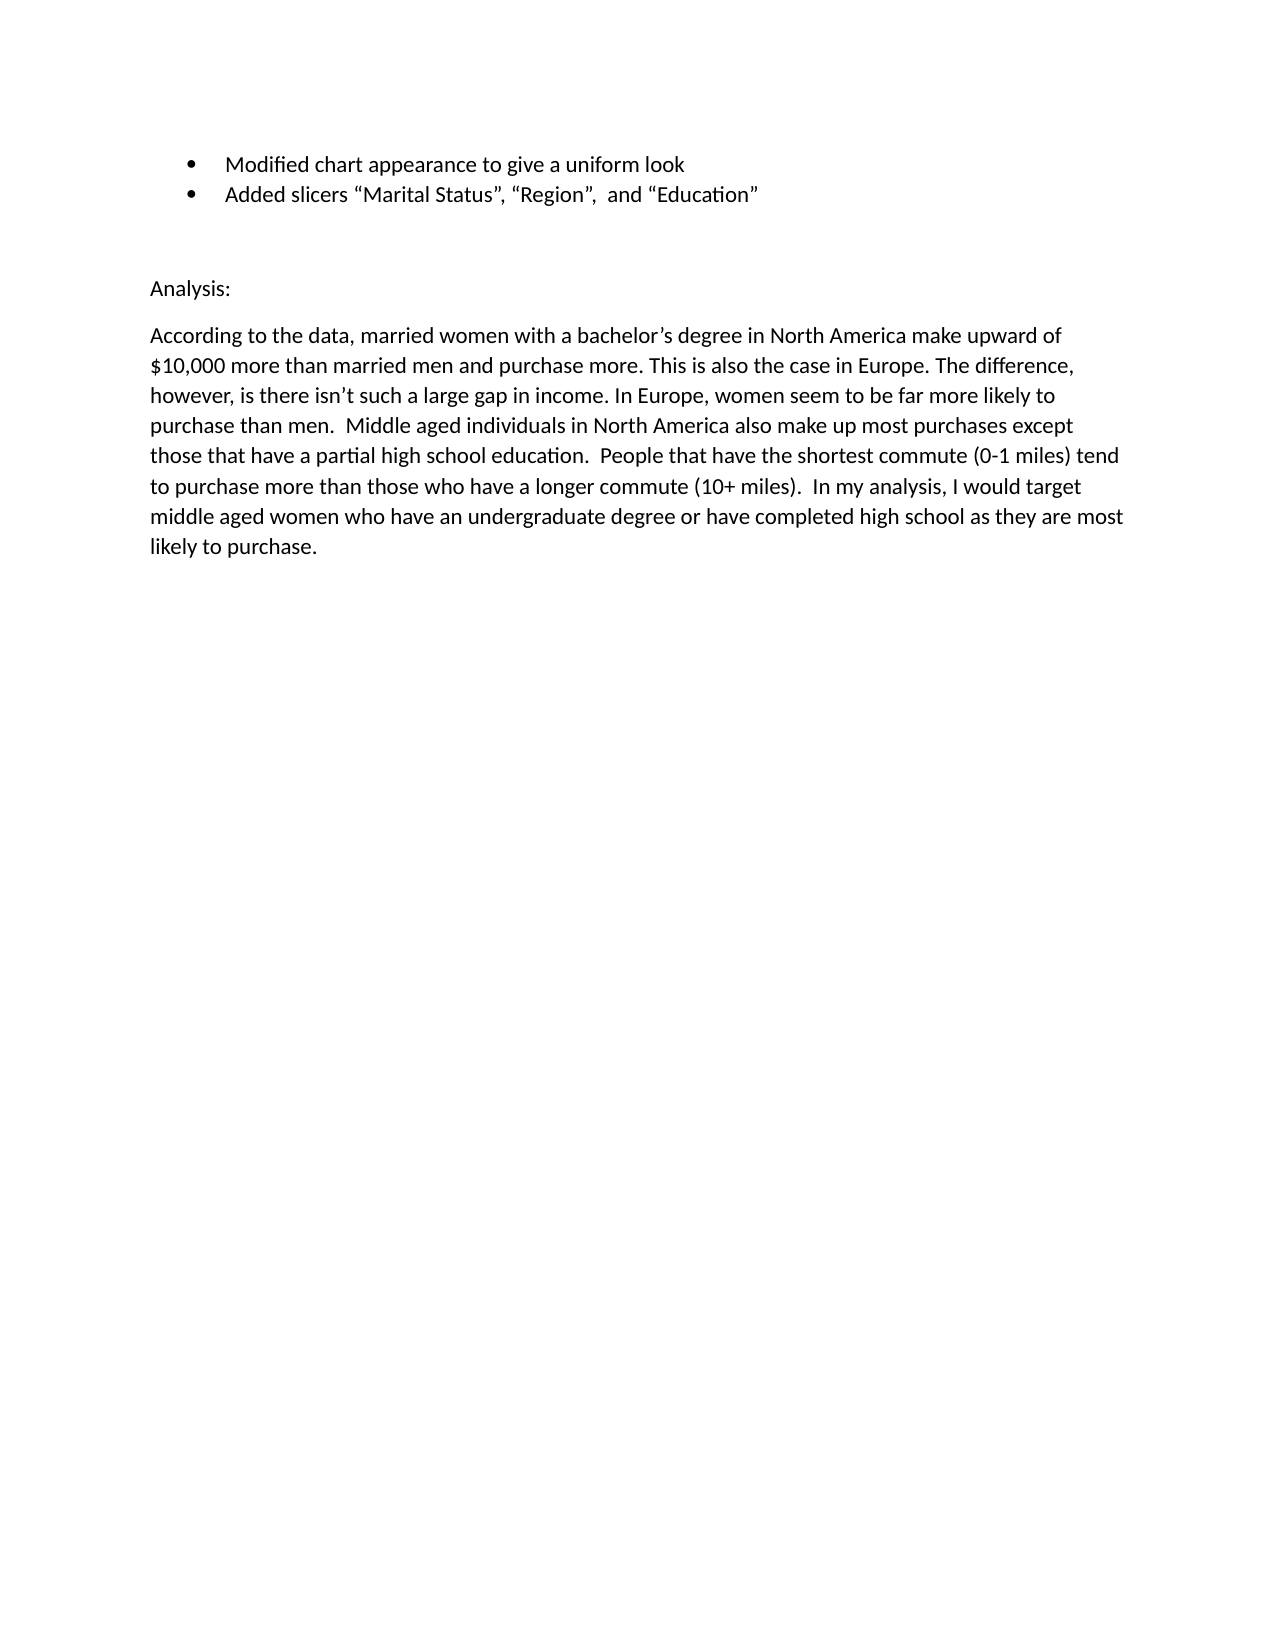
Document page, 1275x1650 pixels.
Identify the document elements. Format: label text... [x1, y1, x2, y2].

text Analysis: [150, 274, 1125, 302]
text According to the data, married women with a bachelor’s degree in North America make upward of $10,000 more than married men and purchase more. This is also the case in Europe. The difference, however, is there isn’t such a large gap in income. In Europe, women seem to be far more likely to purchase than men. Middle aged individuals in North America also make up most purchases except those that have a partial high school education. People that have the shortest commute (0-1 miles) tend to purchase more than those who have a longer commute (10+ miles). In my analysis, I would target middle aged women who have an undergraduate degree or have completed high school as they are most likely to purchase. [150, 321, 1125, 560]
list Added slicers “Marital Status”, “Region”, and “Education” [187, 180, 1125, 208]
list Modified chart appearance to give a uniform look [187, 150, 1125, 178]
